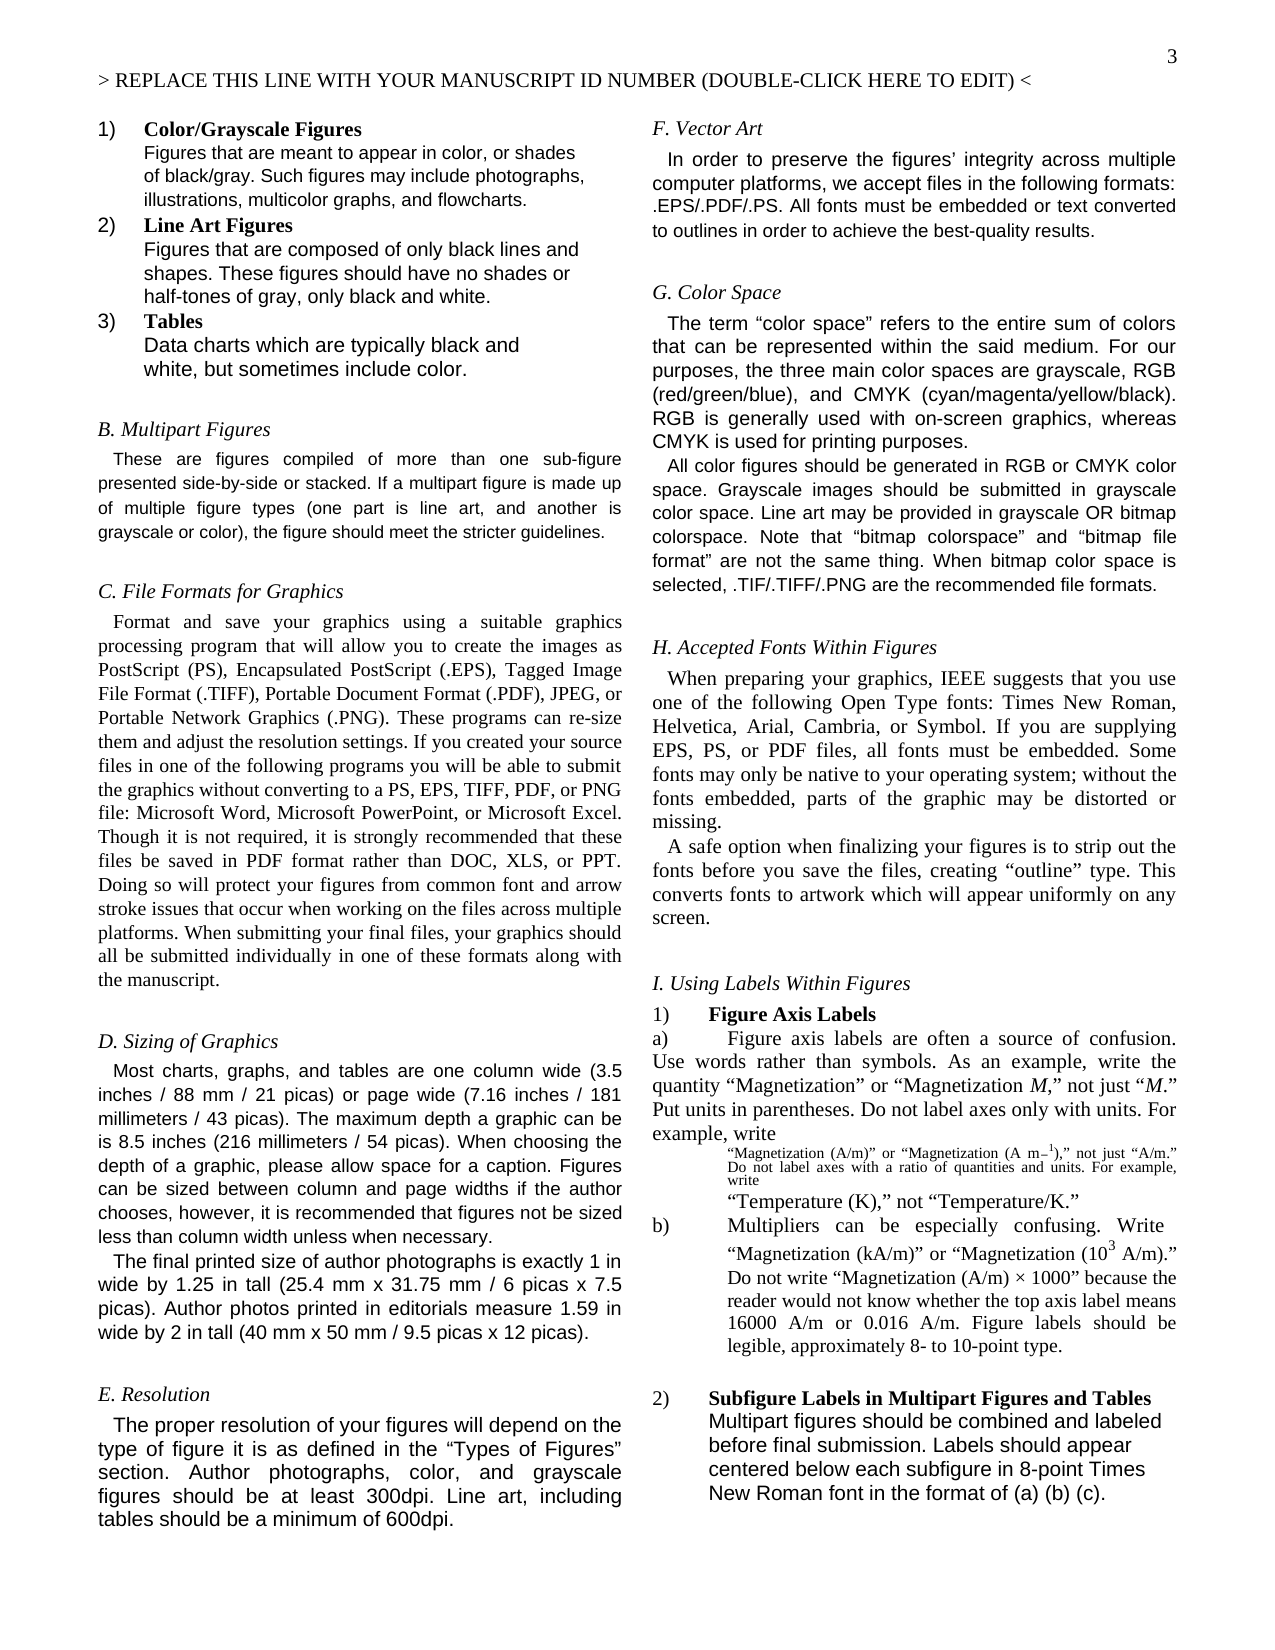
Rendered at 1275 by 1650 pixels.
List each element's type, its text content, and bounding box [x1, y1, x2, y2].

text .EPS/.PDF/.PS. All fonts must be embedded or text converted to outlines in order to achieve the best-quality results. [652, 195, 1177, 242]
list Tables [97, 309, 623, 333]
text These are figures compiled of more than one sub-figure presented side-by-side or stacked. If a multipart figure is made up of multiple figure types (one part is line art, and another is grayscale or color), the figure should meet the stricter guidelines. [98, 448, 623, 543]
text A safe option when finalizing your figures is to strip out the fonts before you save the files, creating “outline” type. This converts fonts to artwork which will appear uniformly on any screen. [652, 835, 1177, 929]
text Most charts, graphs, and tables are one column wide (3.5 inches / 88 mm / 21 picas) or page wide (7.16 inches / 181 millimeters / 43 picas). The maximum depth a graphic can be is 8.5 inches (216 millimeters / 54 picas). When choosing the depth of a graphic, please allow space for a caption. Figures can be sized between column and page widths if the author chooses, however, it is recommended that figures not be sized less than column width unless when necessary. [98, 1060, 623, 1247]
text H. Accepted Fonts Within Figures [652, 635, 1177, 659]
list Line Art Figures [97, 213, 623, 237]
text “Temperature (K),” not “Temperature/K.” [727, 1189, 1177, 1213]
text All color figures should be generated in RGB or CMYK color space. Grayscale images should be submitted in grayscale color space. Line art may be provided in grayscale OR bitmap colorspace. Note that “bitmap colorspace” and “bitmap file format” are not the same thing. When bitmap color space is selected, .TIF/.TIFF/.PNG are the recommended file formats. [652, 454, 1177, 595]
text The proper resolution of your figures will depend on the type of figure it is as defined in the “Types of Figures” section. Author photographs, color, and grayscale figures should be at least 300dpi. Line art, including tables should be a minimum of 600dpi. [98, 1413, 623, 1531]
list Subfigure Labels in Multipart Figures and Tables [652, 1386, 1177, 1409]
text Format and save your graphics using a suitable graphics processing program that will allow you to create the images as PostScript (PS), Encapsulated PostScript (.EPS), Tagged Image File Format (.TIFF), Portable Document Format (.PDF), JPEG, or Portable Network Graphics (.PNG). These programs can re-size them and adjust the resolution settings. If you created your source files in one of the following programs you will be able to submit the graphics without converting to a PS, EPS, TIFF, PDF, or PNG file: Microsoft Word, Microsoft PowerPoint, or Microsoft Excel. Though it is not required, it is strongly recommended that these files be saved in PDF format rather than DOC, XLS, or PPT. Doing so will protect your figures from common font and arrow stroke issues that occur when working on the files across multiple platforms. When submitting your final files, your graphics should all be submitted individually in one of these formats along with the manuscript. [98, 611, 623, 991]
text The term “color space” refers to the entire sum of colors that can be represented within the said medium. For our purposes, the three main color spaces are grayscale, RGB (red/green/blue), and CMYK (cyan/magenta/yellow/black). RGB is generally used with on-screen graphics, whereas CMYK is used for printing purposes. [652, 312, 1177, 453]
text E. Resolution [98, 1382, 623, 1406]
text Figures that are composed of only black lines and shapes. These figures should have no shades or half-tones of gray, only black and white. [144, 238, 583, 308]
text G. Color Space [652, 280, 1177, 304]
text Multipart figures should be combined and labeled before final submission. Labels should appear centered below each subfigure in 8-point Times New Roman font in the format of (a) (b) (c). [708, 1410, 1167, 1504]
list Figure Axis Labels [652, 1002, 1177, 1026]
text The final printed size of author photographs is exactly 1 in wide by 1.25 in tall (25.4 mm x 31.75 mm / 6 picas x 7.5 picas). Author photos printed in editorials measure 1.59 in wide by 2 in tall (40 mm x 50 mm / 9.5 picas x 12 picas). [98, 1249, 623, 1343]
text In order to preserve the figures’ integrity across multiple computer platforms, we accept files in the following formats: [652, 148, 1177, 194]
text C. File Formats for Graphics [98, 579, 623, 603]
list Figure axis labels are often a source of confusion. Use words rather than symbols. As an example, write the quantity “Magnetization” or “Magnetization M,” not just “M.” Put units in parentheses. Do not label axes only with units. For example, write [652, 1026, 1177, 1144]
text 3 [97, 44, 1177, 68]
list Color/Grayscale Figures [97, 117, 623, 141]
text I. Using Labels Within Figures [652, 971, 1177, 995]
text > REPLACE THIS LINE WITH YOUR MANUSCRIPT ID NUMBER (DOUBLE-CLICK HERE TO EDIT) < [98, 68, 1177, 92]
text “Magnetization (kA/m)” or “Magnetization (103 A/m).” Do not write “Magnetization (A/m) × 1000” because the reader would not know whether the top axis label means 16000 A/m or 0.016 A/m. Figure labels should be legible, approximately 8- to 10-point type. [727, 1238, 1177, 1357]
text Figures that are meant to appear in color, or shades of black/gray. Such figures may include photographs, illustrations, multicolor graphs, and flowcharts. [144, 141, 592, 211]
text Data charts which are typically black and white, but sometimes include color. [144, 334, 577, 380]
text D. Sizing of Graphics [98, 1028, 623, 1053]
text F. Vector Art [652, 116, 1177, 140]
text When preparing your graphics, IEEE suggests that you use one of the following Open Type fonts: Times New Roman, Helvetica, Arial, Cambria, or Symbol. If you are supplying EPS, PS, or PDF files, all fonts must be embedded. Some fonts may only be native to your operating system; without the fonts embedded, parts of the graphic may be distorted or missing. [652, 667, 1177, 833]
text “Magnetization (A/m)” or “Magnetization (A m−1),” not just “A/m.” Do not label axes with a ratio of quantities and units. For example, write [727, 1146, 1177, 1189]
list Multipliers can be especially confusing. Write [652, 1213, 1177, 1237]
list Multipart Figures [97, 417, 623, 441]
